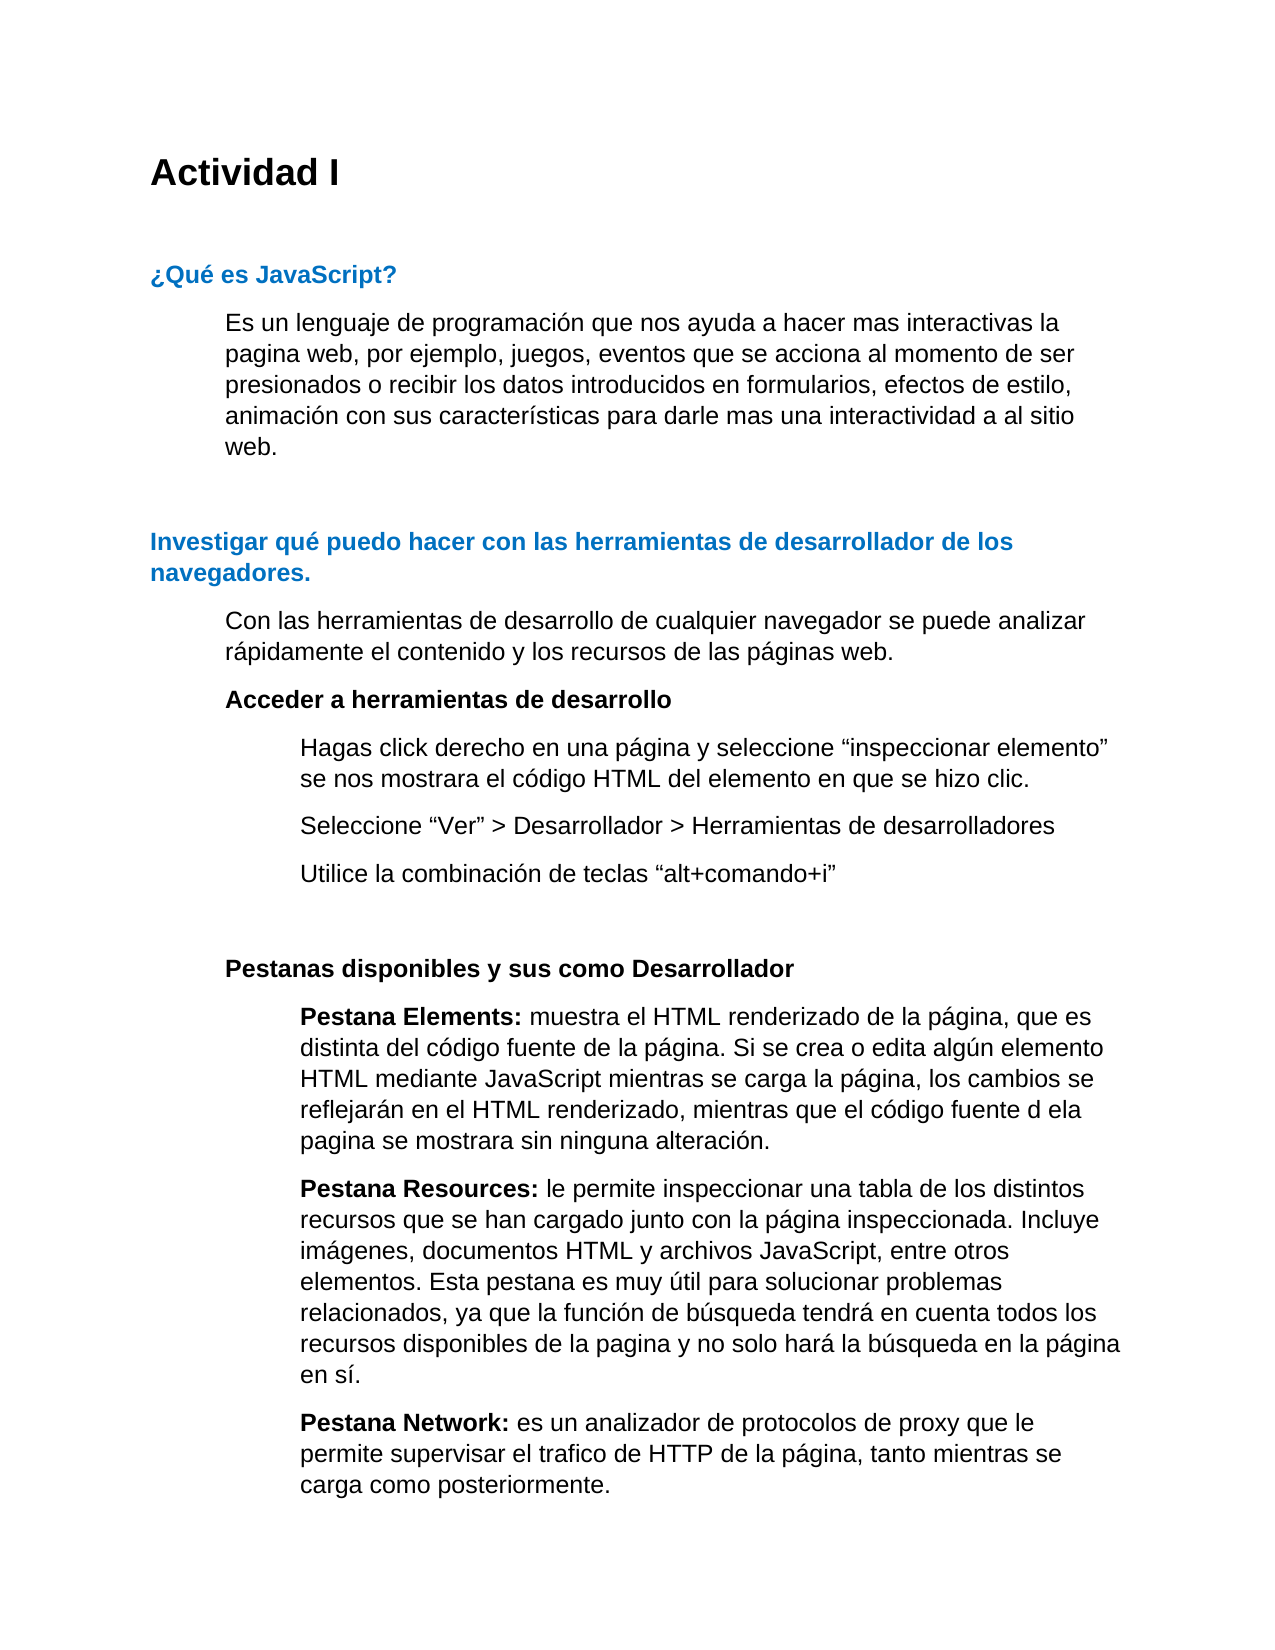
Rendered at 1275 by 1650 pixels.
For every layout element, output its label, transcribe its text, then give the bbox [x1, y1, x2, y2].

text Acceder a herramientas de desarrollo [225, 685, 1125, 714]
text Con las herramientas de desarrollo de cualquier navegador se puede analizar rápidamente el contenido y los recursos de las páginas web. [225, 606, 1125, 666]
text Pestana Resources: le permite inspeccionar una tabla de los distintos recursos que se han cargado junto con la página inspeccionada. Incluye imágenes, documentos HTML y archivos JavaScript, entre otros elementos. Esta pestana es muy útil para solucionar problemas relacionados, ya que la función de búsqueda tendrá en cuenta todos los recursos disponibles de la pagina y no solo hará la búsqueda en la página en sí. [300, 1174, 1125, 1389]
text Hagas click derecho en una página y seleccione “inspeccionar elemento” se nos mostrara el código HTML del elemento en que se hizo clic. [300, 733, 1125, 792]
text Utilice la combinación de teclas “alt+comando+i” [300, 859, 1125, 888]
text Pestana Network: es un analizador de protocolos de proxy que le permite supervisar el trafico de HTTP de la página, tanto mientras se carga como posteriormente. [300, 1408, 1125, 1499]
text ¿Qué es JavaScript? [150, 260, 1125, 289]
text Investigar qué puedo hacer con las herramientas de desarrollador de los navegadores. [150, 527, 1125, 587]
text Pestanas disponibles y sus como Desarrollador [225, 954, 1125, 983]
text Actividad I [150, 150, 1125, 193]
text Es un lenguaje de programación que nos ayuda a hacer mas interactivas la pagina web, por ejemplo, juegos, eventos que se acciona al momento de ser presionados o recibir los datos introducidos en formularios, efectos de estilo, animación con sus características para darle mas una interactividad a al sitio web. [225, 308, 1125, 461]
text Seleccione “Ver” > Desarrollador > Herramientas de desarrolladores [300, 811, 1125, 840]
text Pestana Elements: muestra el HTML renderizado de la página, que es distinta del código fuente de la página. Si se crea o edita algún elemento HTML mediante JavaScript mientras se carga la página, los cambios se reflejarán en el HTML renderizado, mientras que el código fuente d ela pagina se mostrara sin ninguna alteración. [300, 1002, 1125, 1155]
